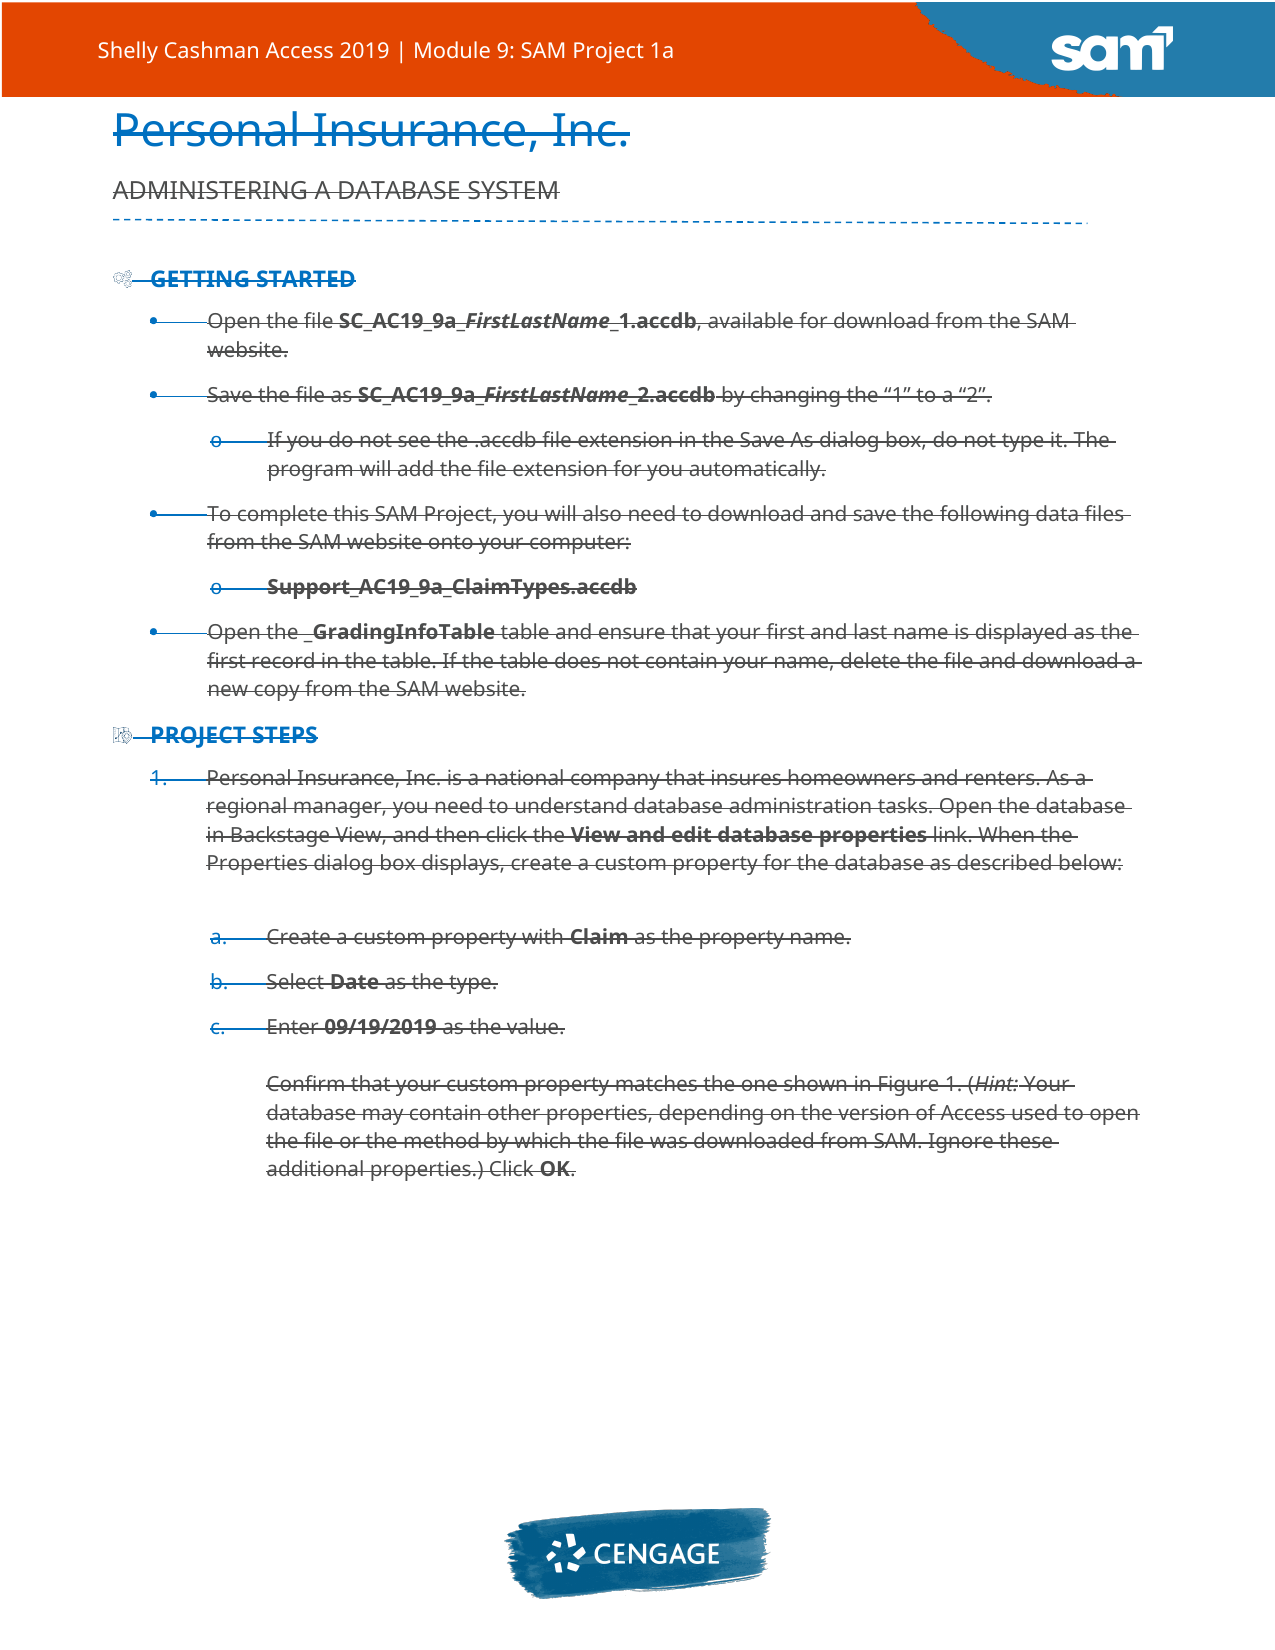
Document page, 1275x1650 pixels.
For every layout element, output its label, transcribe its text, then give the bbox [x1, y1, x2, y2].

text PROJECT STEPS [112, 719, 1144, 751]
picture [906, 2, 1275, 97]
text Save the file as SC_AC19_9a_FirstLastName_2.accdb by changing the “1” to a “2”. [150, 380, 1144, 408]
subtitle Administering a Database System [112, 172, 1275, 206]
text To complete this SAM Project, you will also need to download and save the following data files from the SAM website onto your computer: [150, 499, 1144, 556]
picture [113, 270, 132, 288]
text If you do not see the .accdb file extension in the Save As dialog box, do not type it. The program will add the file extension for you automatically. [210, 425, 1144, 482]
picture [113, 727, 132, 744]
text Open the _GradingInfoTable table and ensure that your first and last name is displayed as the first record in the table. If the table does not contain your name, delete the file and download a new copy from the SAM website. [150, 617, 1144, 703]
picture [504, 1508, 772, 1599]
text Personal Insurance, Inc. is a national company that insures homeowners and renters. As a regional manager, you need to understand database administration tasks. Open the database in Backstage View, and then click the View and edit database properties link. When the Properties dialog box displays, create a custom property for the database as described below: [150, 763, 1144, 905]
text Open the file SC_AC19_9a_FirstLastName_1.accdb, available for download from the SAM website. [150, 306, 1144, 363]
text Create a custom property with Claim as the property name. [210, 922, 1144, 951]
subtitle GETTING STARTED [112, 263, 1144, 294]
text Select Date as the type. [210, 967, 1144, 996]
list Support_AC19_9a_ClaimTypes.accdb [210, 572, 1144, 601]
text Enter 09/19/2019 as the value. Confirm that your custom property matches the one shown in Figure 1. (Hint: Your database may contain other properties, depending on the version of Access used to open the file or the method by which the file was downloaded from SAM. Ignore these additional properties.) Click OK. [210, 1012, 1144, 1183]
title Personal Insurance, Inc. [112, 97, 1144, 160]
